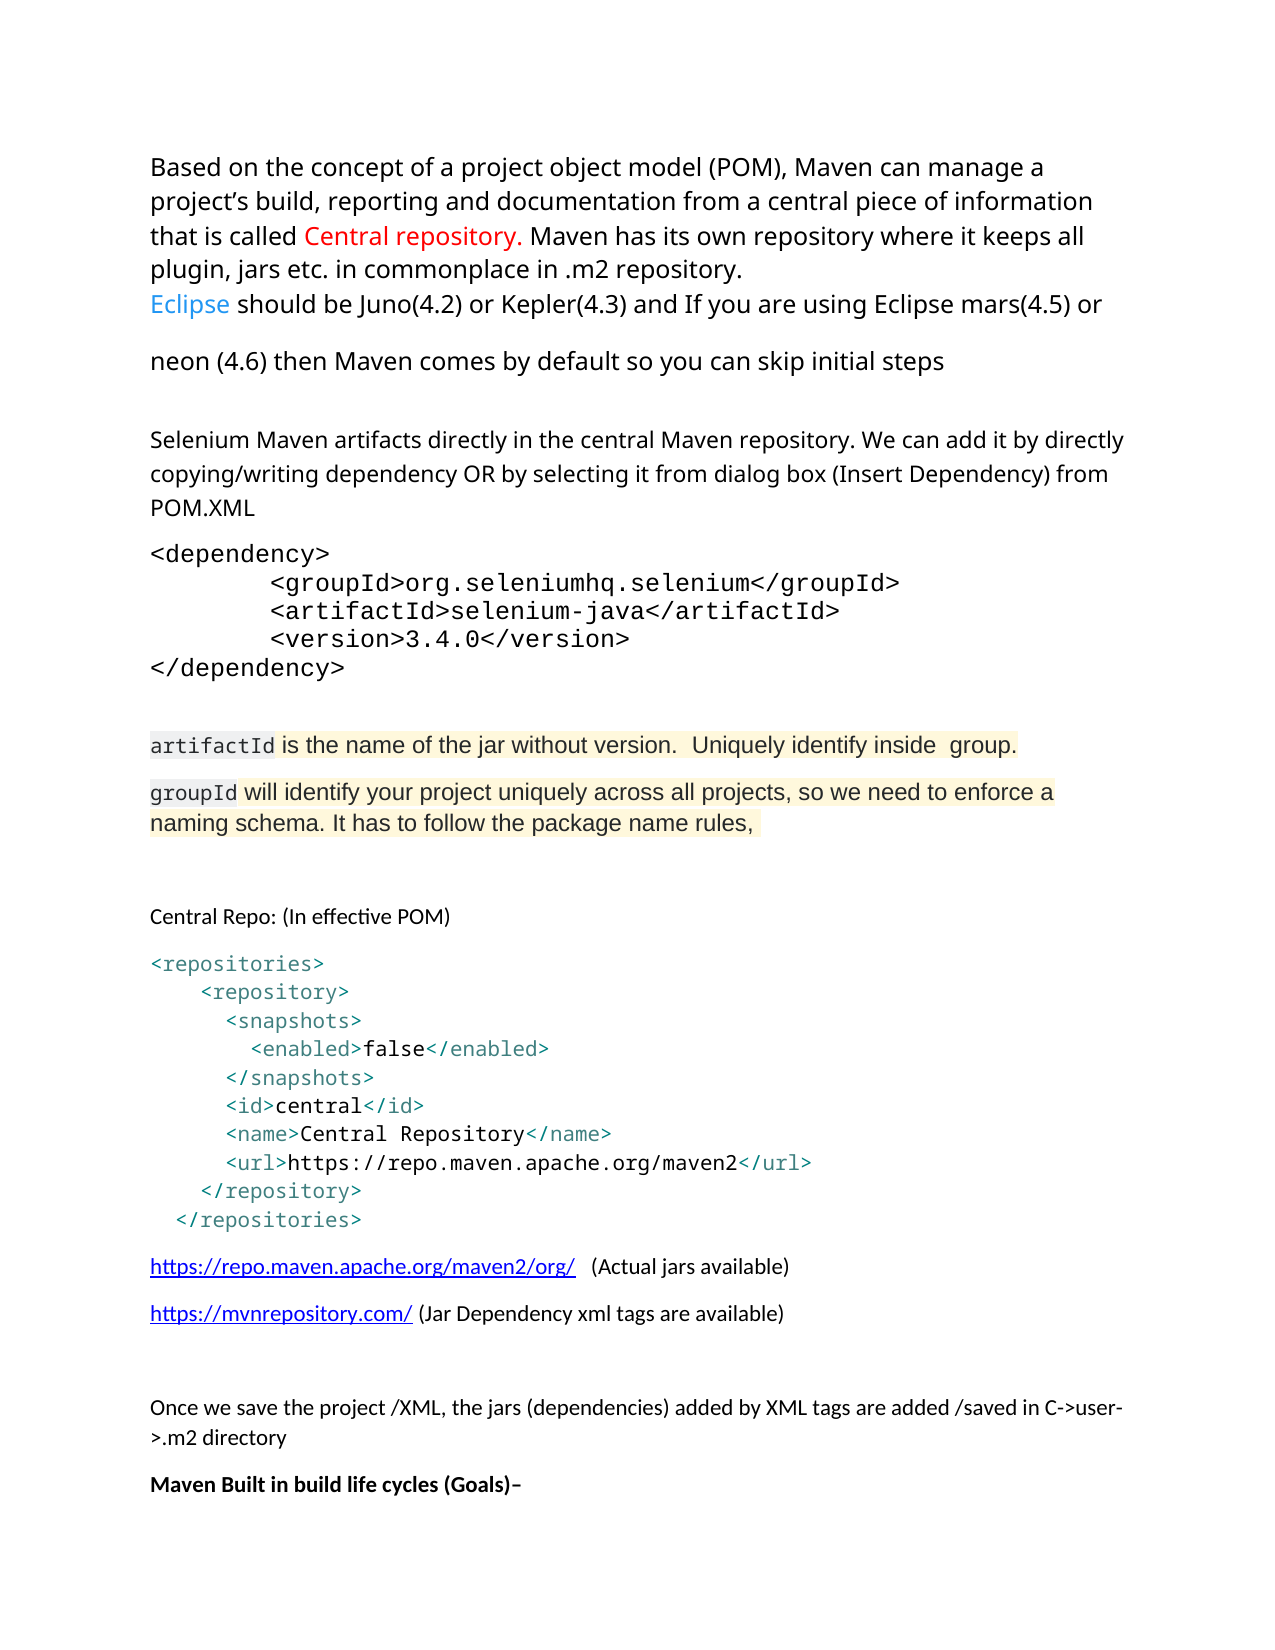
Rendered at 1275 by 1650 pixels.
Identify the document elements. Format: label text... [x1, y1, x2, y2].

text <repositories> [150, 949, 1125, 977]
text <artifactId>selenium-java</artifactId> [150, 599, 1125, 627]
text <url>https://repo.maven.apache.org/maven2</url> [150, 1148, 1125, 1176]
text </repository> [150, 1176, 1125, 1205]
text </repositories> [150, 1205, 1125, 1233]
text Eclipse should be Juno(4.2) or Kepler(4.3) and If you are using Eclipse mars(4.5) or neon (4.6) then Maven comes by default so you can skip initial steps [150, 286, 1125, 377]
text <groupId>org.seleniumhq.selenium</groupId> [150, 570, 1125, 599]
text groupId will identify your project uniquely across all projects, so we need to enforce a naming schema. It has to follow the package name rules, [150, 778, 1125, 837]
text https://mvnrepository.com/ (Jar Dependency xml tags are available) [150, 1299, 1125, 1327]
text artifactId is the name of the jar without version. Uniquely identify inside group. [275, 731, 1125, 759]
text Central Repo: (In effective POM) [150, 902, 1125, 930]
text <snapshots> [150, 1006, 1125, 1034]
text Maven Built in build life cycles (Goals)– [150, 1470, 1125, 1498]
text </snapshots> [150, 1063, 1125, 1091]
text <id>central</id> [150, 1091, 1125, 1119]
text </dependency> [150, 655, 1125, 684]
text <version>3.4.0</version> [150, 627, 1125, 655]
text <enabled>false</enabled> [150, 1034, 1125, 1063]
text Once we save the project /XML, the jars (dependencies) added by XML tags are added /saved in C->user->.m2 directory [150, 1393, 1125, 1451]
text Selenium Maven artifacts directly in the central Maven repository. We can add it by directly copying/writing dependency OR by selecting it from dialog box (Insert Dependency) from POM.XML [150, 424, 1125, 523]
text <name>Central Repository</name> [150, 1119, 1125, 1148]
text <repository> [150, 977, 1125, 1006]
text <dependency> [150, 542, 1125, 570]
text https://repo.maven.apache.org/maven2/org/ (Actual jars available) [150, 1252, 1125, 1280]
